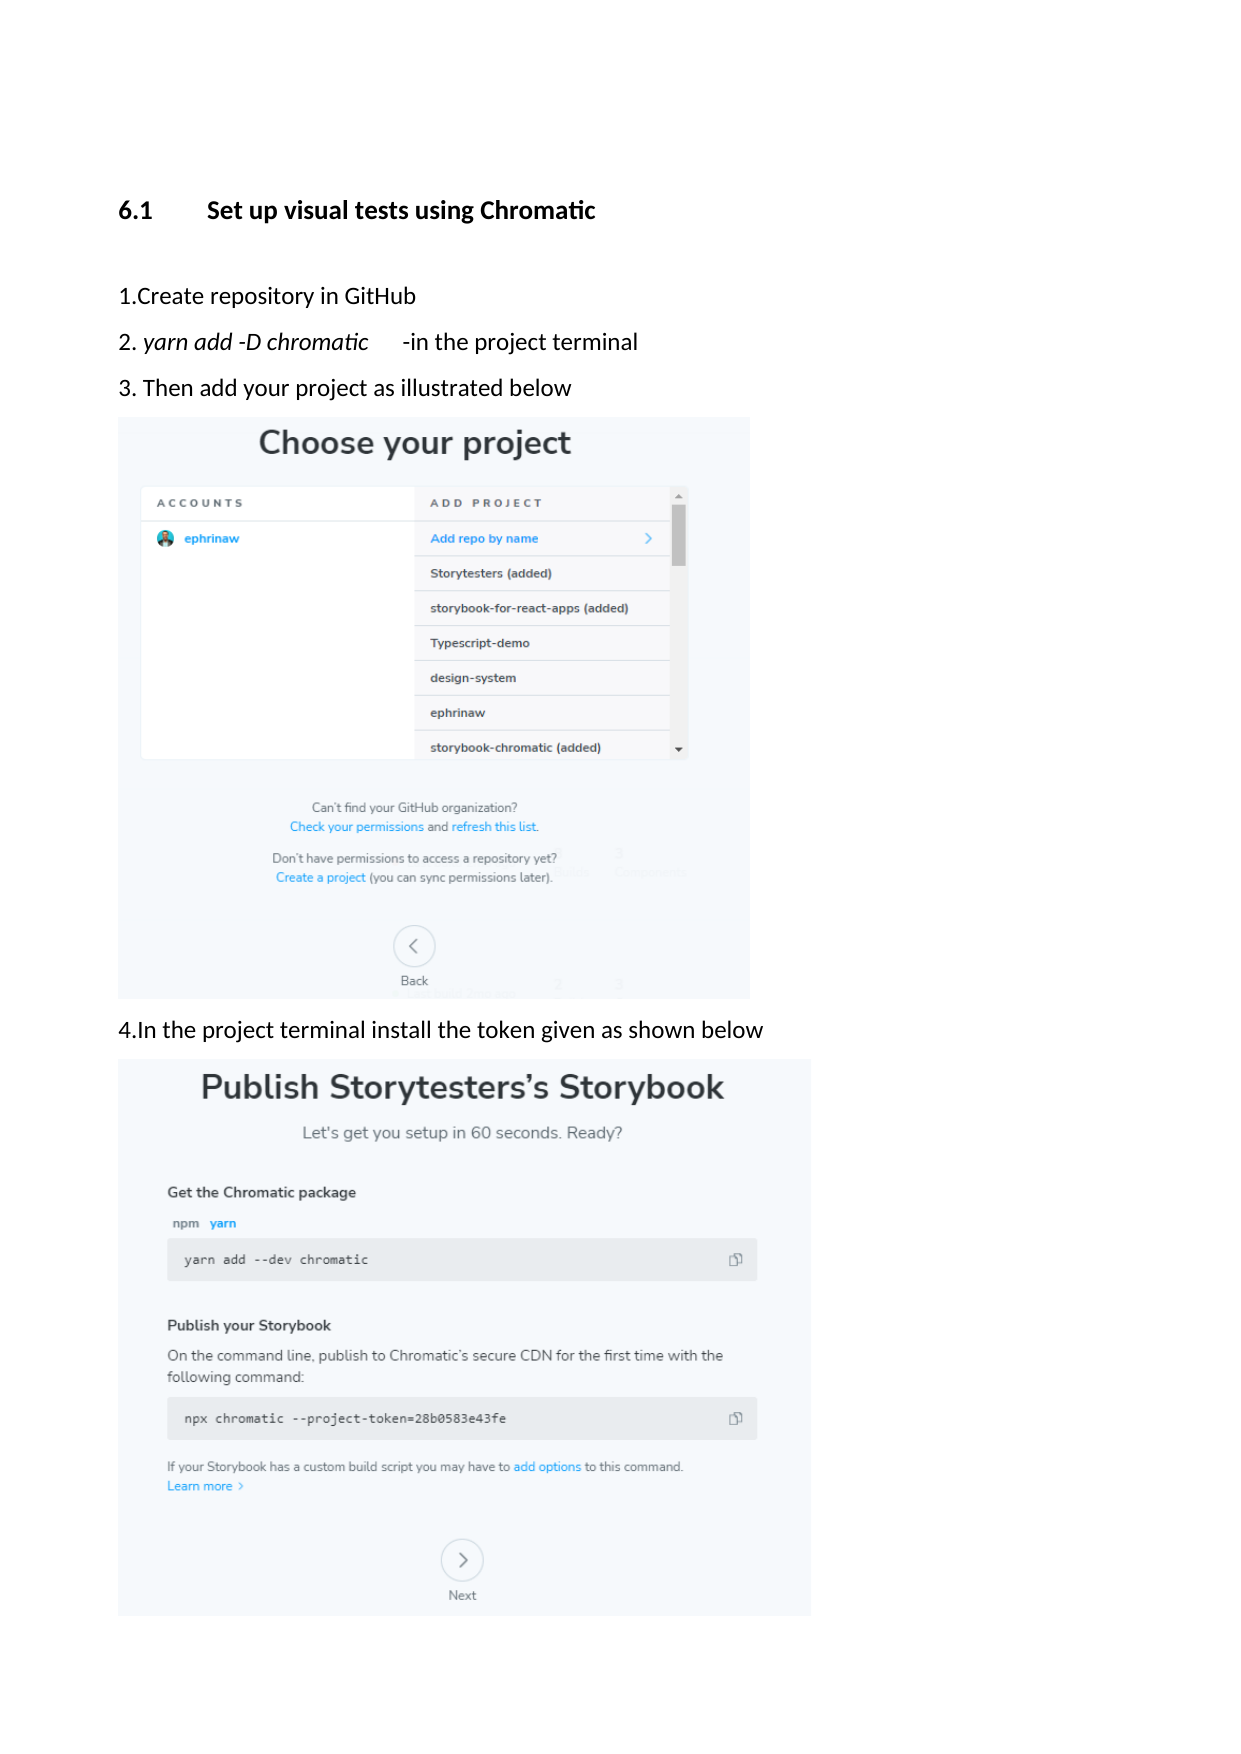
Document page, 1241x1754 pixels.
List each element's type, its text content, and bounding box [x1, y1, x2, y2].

picture [118, 1059, 812, 1616]
subtitle Set up visual tests using Chromatic [118, 193, 1122, 227]
text 1.Create repository in GitHub [118, 281, 1122, 311]
picture [118, 417, 750, 999]
text 4.In the project terminal install the token given as shown below [118, 1014, 1122, 1044]
